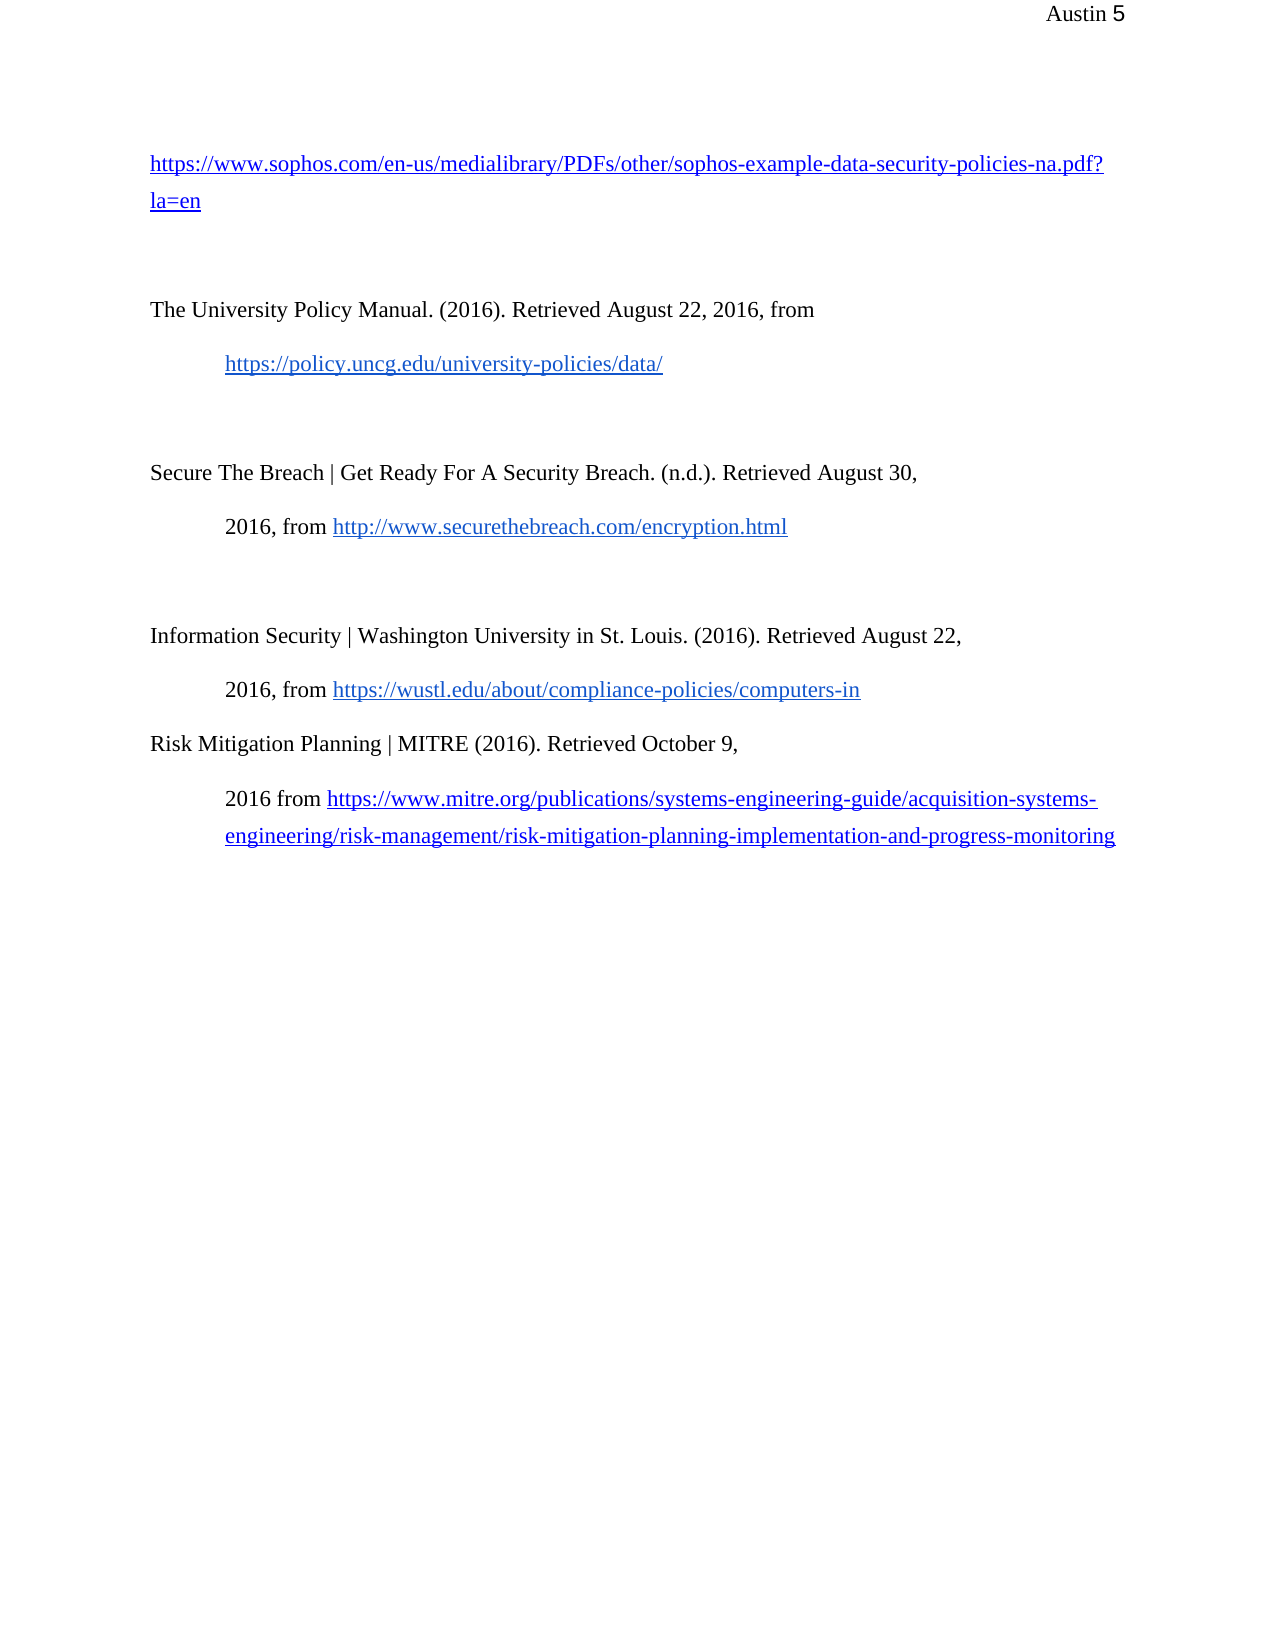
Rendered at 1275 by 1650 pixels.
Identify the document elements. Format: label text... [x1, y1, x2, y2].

text 2016, from http://www.securethebreach.com/encryption.html [150, 513, 1125, 539]
text 2016, from https://wustl.edu/about/compliance-policies/computers-in [225, 676, 1125, 702]
text The University Policy Manual. (2016). Retrieved August 22, 2016, from [150, 296, 1125, 322]
text 2016 from https://www.mitre.org/publications/systems-engineering-guide/acquisition-systems-engineering/risk-management/risk-mitigation-planning-implementation-and-progress-monitoring [225, 784, 1125, 848]
text Risk Mitigation Planning | MITRE (2016). Retrieved October 9, [150, 730, 1125, 757]
text Secure The Breach | Get Ready For A Security Breach. (n.d.). Retrieved August 30, [150, 459, 1125, 485]
text Information Security | Washington University in St. Louis. (2016). Retrieved August 22, [150, 622, 1125, 648]
text https://policy.uncg.edu/university-policies/data/ [150, 350, 1125, 377]
text https://www.sophos.com/en-us/medialibrary/PDFs/other/sophos-example-data-security-policies-na.pdf?la=en [150, 150, 1125, 214]
